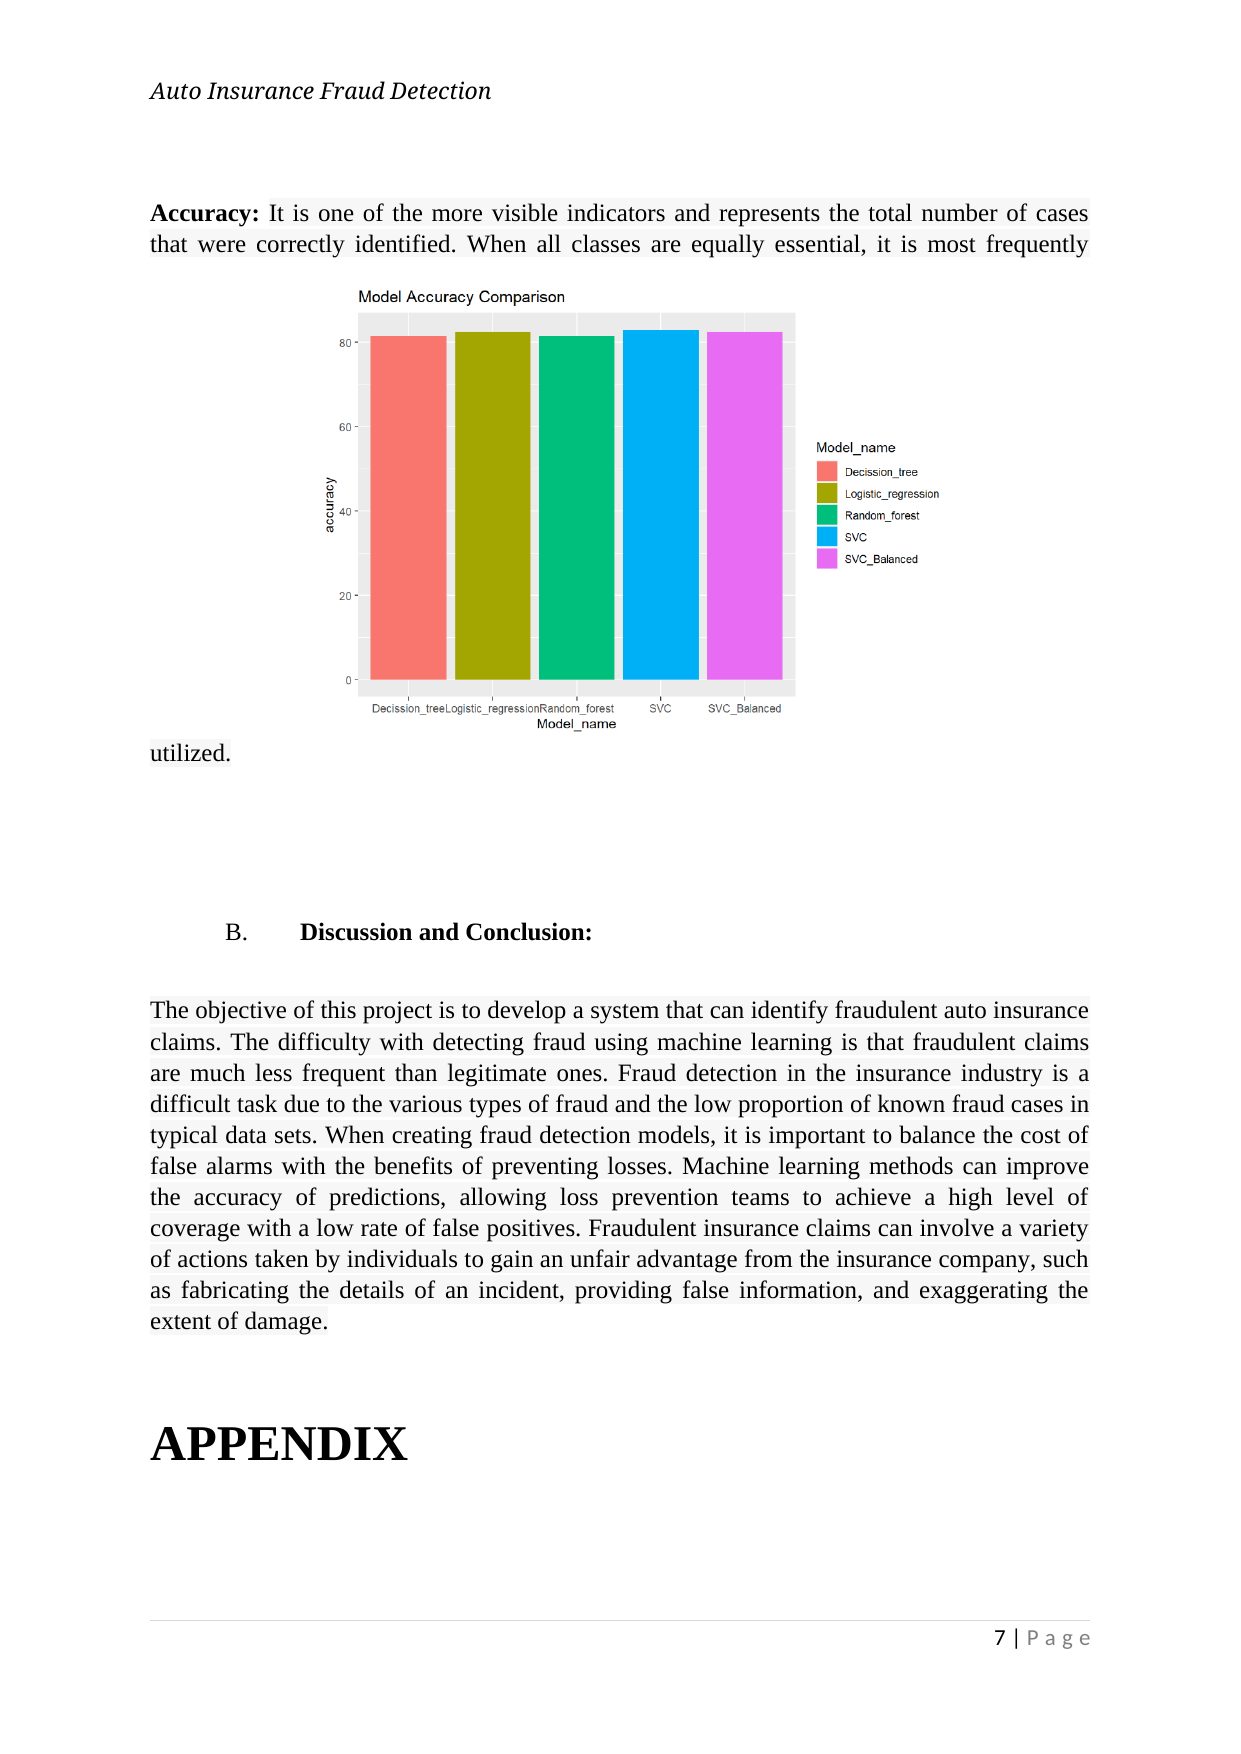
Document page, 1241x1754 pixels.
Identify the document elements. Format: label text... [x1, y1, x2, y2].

subtitle Discussion and Conclusion: [225, 917, 1090, 946]
subtitle APPENDIX [150, 1414, 1090, 1471]
picture [295, 282, 953, 739]
text Accuracy: It is one of the more visible indicators and represents the total number of cases that were correctly identified. When all classes are equally essential, it is most frequently utilized. [150, 198, 1090, 229]
